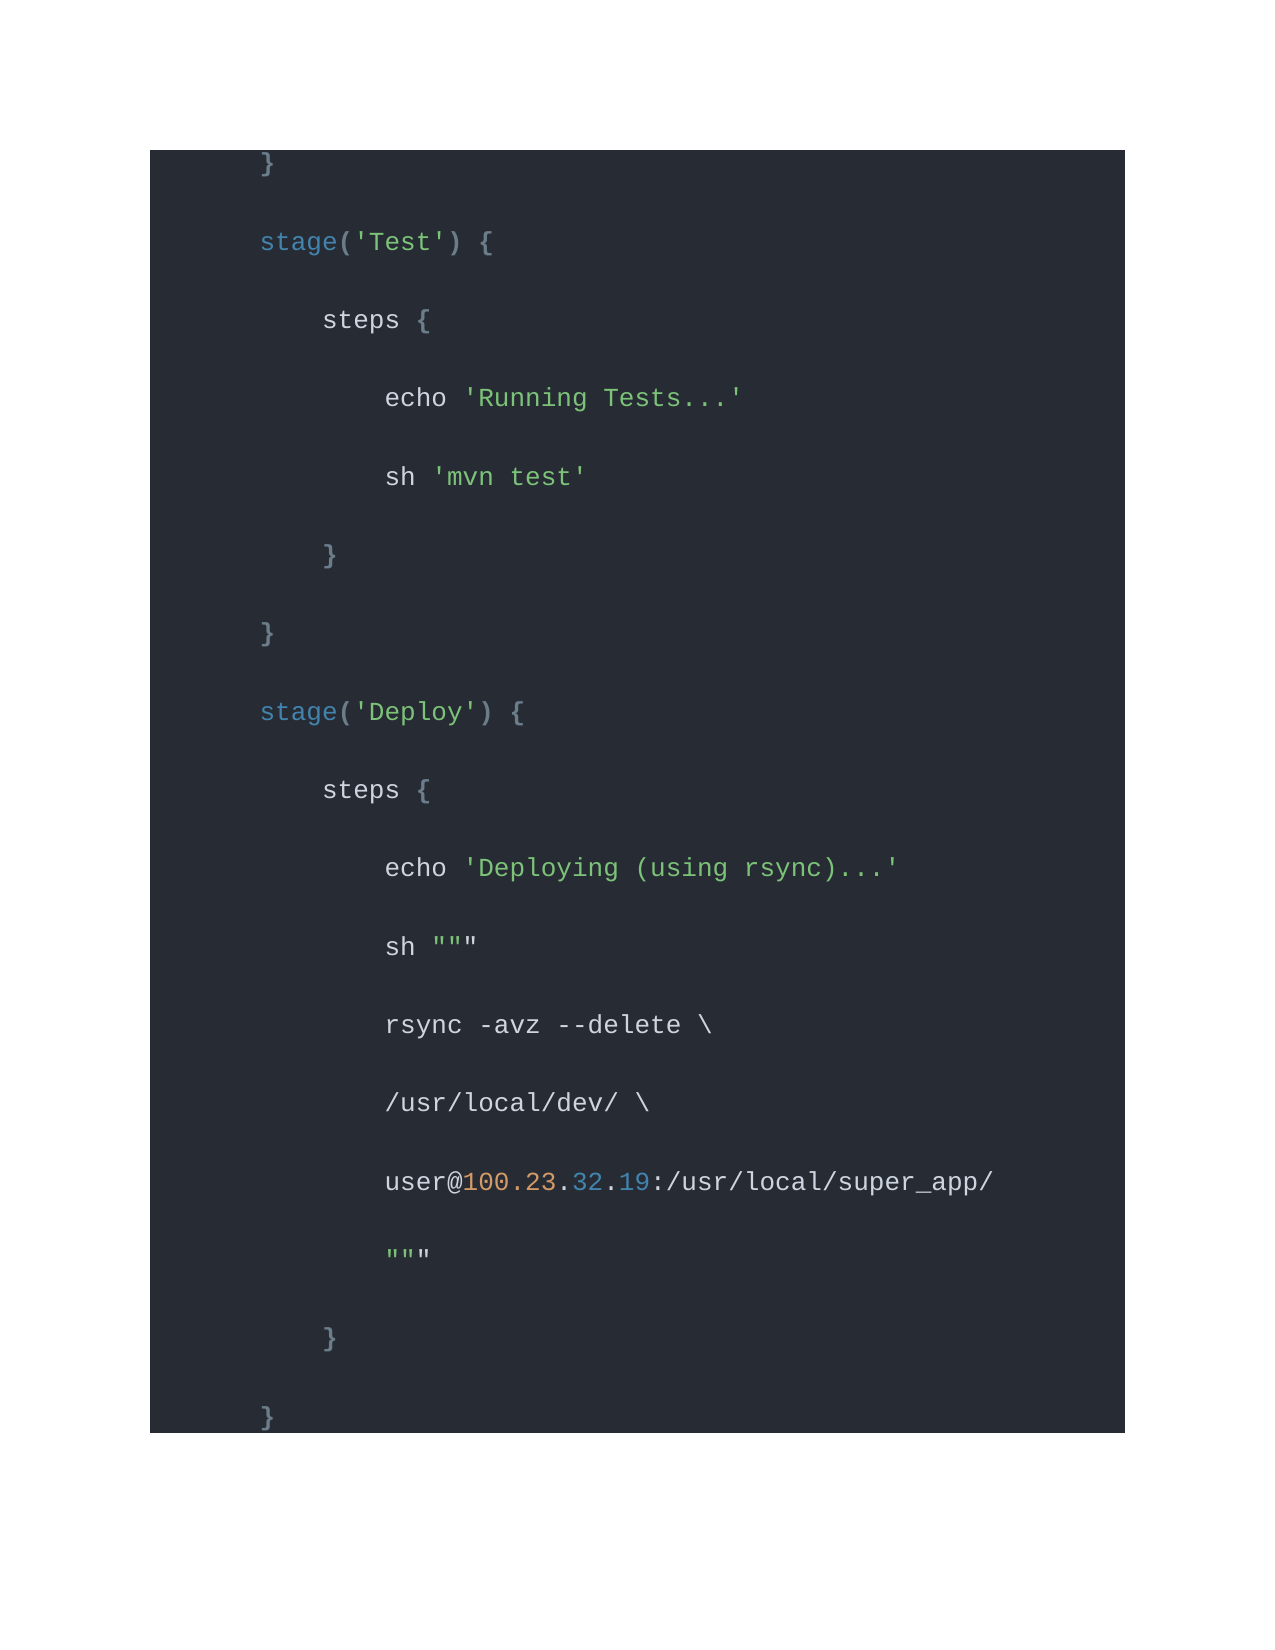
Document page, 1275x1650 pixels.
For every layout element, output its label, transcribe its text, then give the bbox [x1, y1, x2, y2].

text """ [150, 1247, 1125, 1276]
text steps { [150, 307, 1125, 336]
text echo 'Deploying (using rsync)...' [150, 855, 1125, 884]
text steps { [150, 777, 1125, 806]
text echo 'Running Tests...' [150, 385, 1125, 414]
text } [150, 150, 1125, 179]
text stage('Deploy') { [150, 698, 1125, 728]
text sh """ [150, 933, 1125, 963]
text /usr/local/dev/ \ [150, 1090, 1125, 1119]
text } [150, 1403, 1125, 1433]
text } [150, 542, 1125, 571]
text } [150, 1325, 1125, 1354]
text } [150, 620, 1125, 649]
text stage('Test') { [150, 228, 1125, 258]
text user@100.23.32.19:/usr/local/super_app/ [150, 1168, 1125, 1198]
text sh 'mvn test' [150, 463, 1125, 493]
text rsync -avz --delete \ [150, 1012, 1125, 1041]
